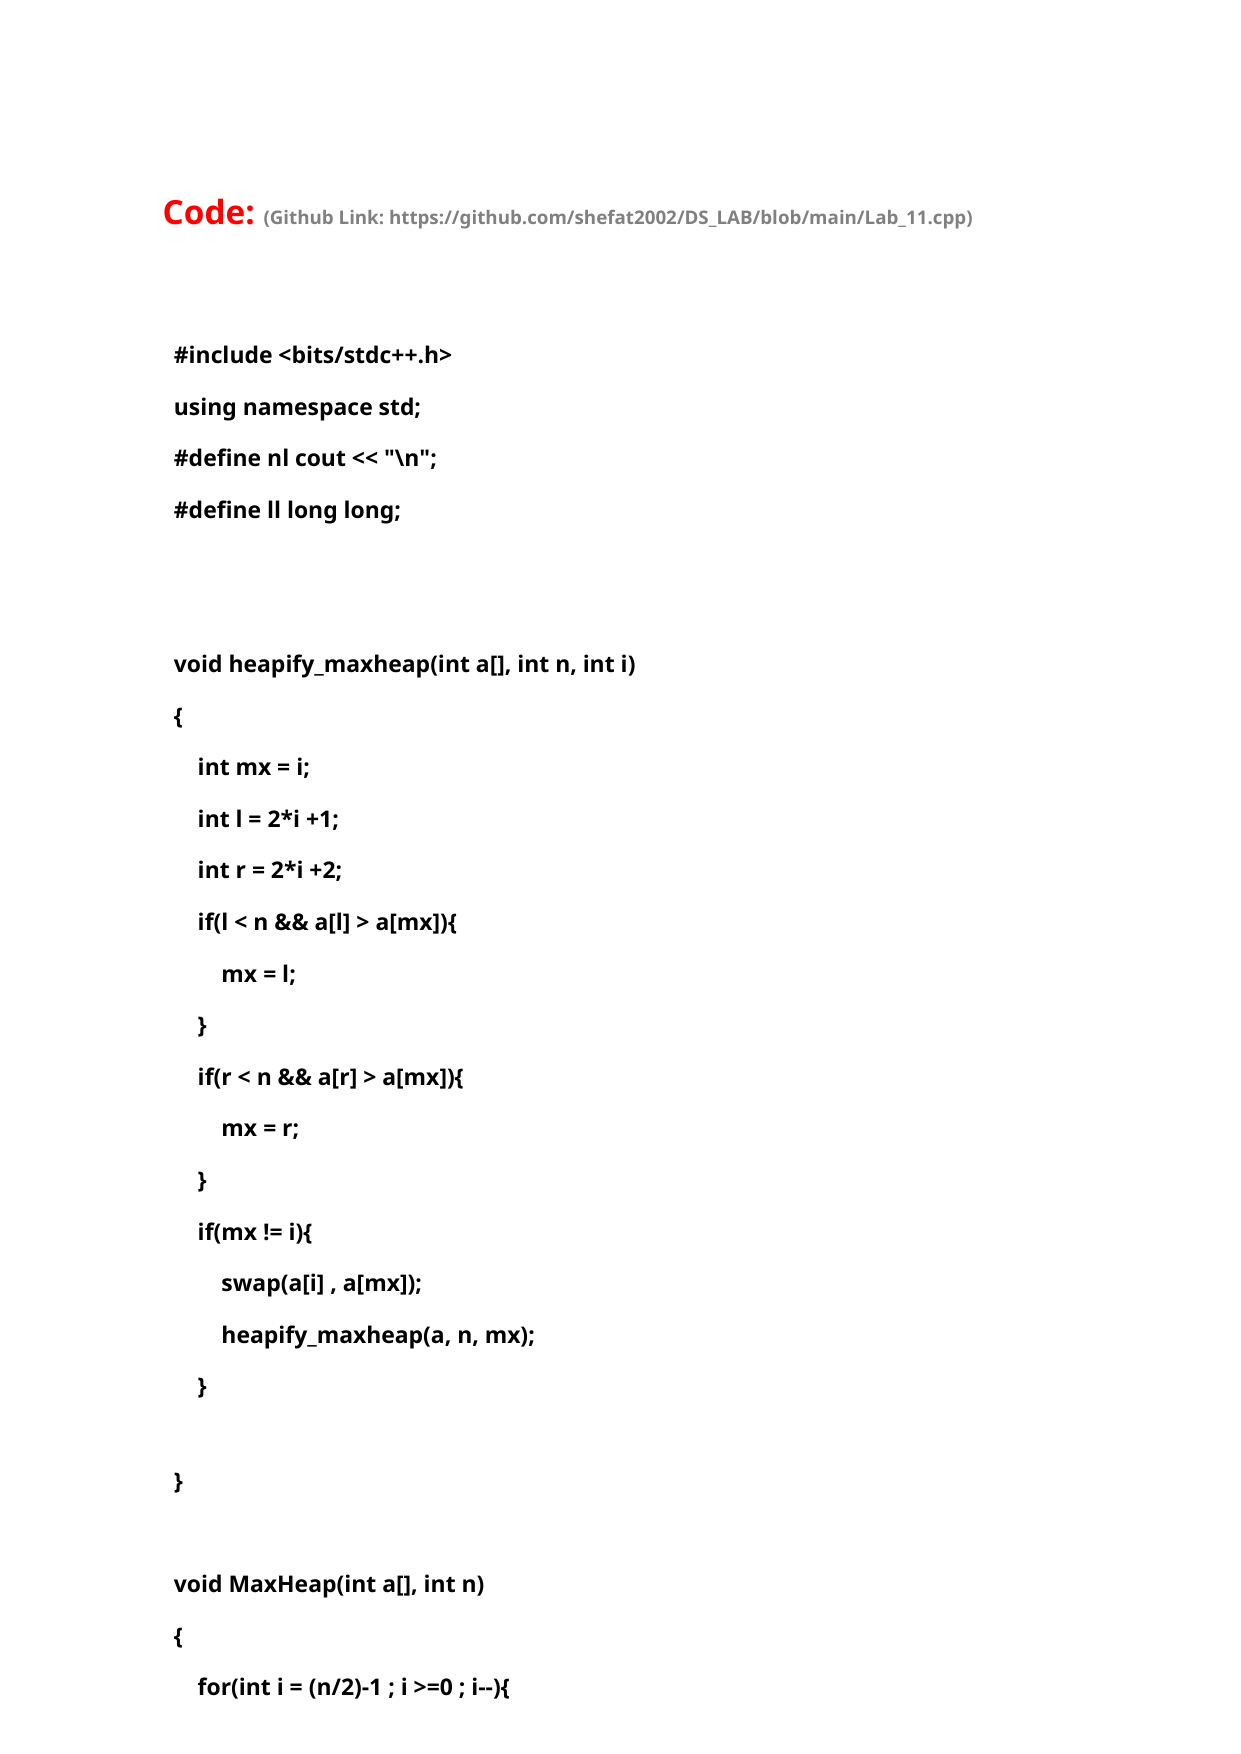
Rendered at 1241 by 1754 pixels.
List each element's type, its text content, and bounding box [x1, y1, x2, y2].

text #define ll long long; [174, 493, 1102, 525]
text int l = 2*i +1; [174, 803, 1102, 834]
text int r = 2*i +2; [174, 854, 1102, 886]
text if(mx != i){ [174, 1215, 1102, 1247]
text if(r < n && a[r] > a[mx]){ [174, 1061, 1102, 1092]
text { [174, 1620, 1102, 1651]
text using namespace std; [174, 390, 1102, 422]
text void heapify_maxheap(int a[], int n, int i) [174, 648, 1102, 679]
text mx = r; [174, 1112, 1102, 1143]
text heapify_maxheap(a, n, mx); [174, 1318, 1102, 1350]
text #define nl cout << "\n"; [174, 442, 1102, 473]
text { [174, 700, 1102, 731]
text Code: (Github Link: https://github.com/shefat2002/DS_LAB/blob/main/Lab_11.cpp) [162, 189, 1102, 234]
text if(l < n && a[l] > a[mx]){ [174, 906, 1102, 937]
text for(int i = (n/2)-1 ; i >=0 ; i--){ [174, 1671, 1102, 1703]
text swap(a[i] , a[mx]); [174, 1267, 1102, 1298]
text } [174, 1370, 1102, 1401]
text #include <bits/stdc++.h> [174, 339, 1102, 370]
text } [174, 1164, 1102, 1195]
text } [174, 1009, 1102, 1040]
text } [174, 1465, 1102, 1496]
text void MaxHeap(int a[], int n) [174, 1568, 1102, 1599]
text int mx = i; [174, 751, 1102, 783]
text mx = l; [174, 958, 1102, 989]
